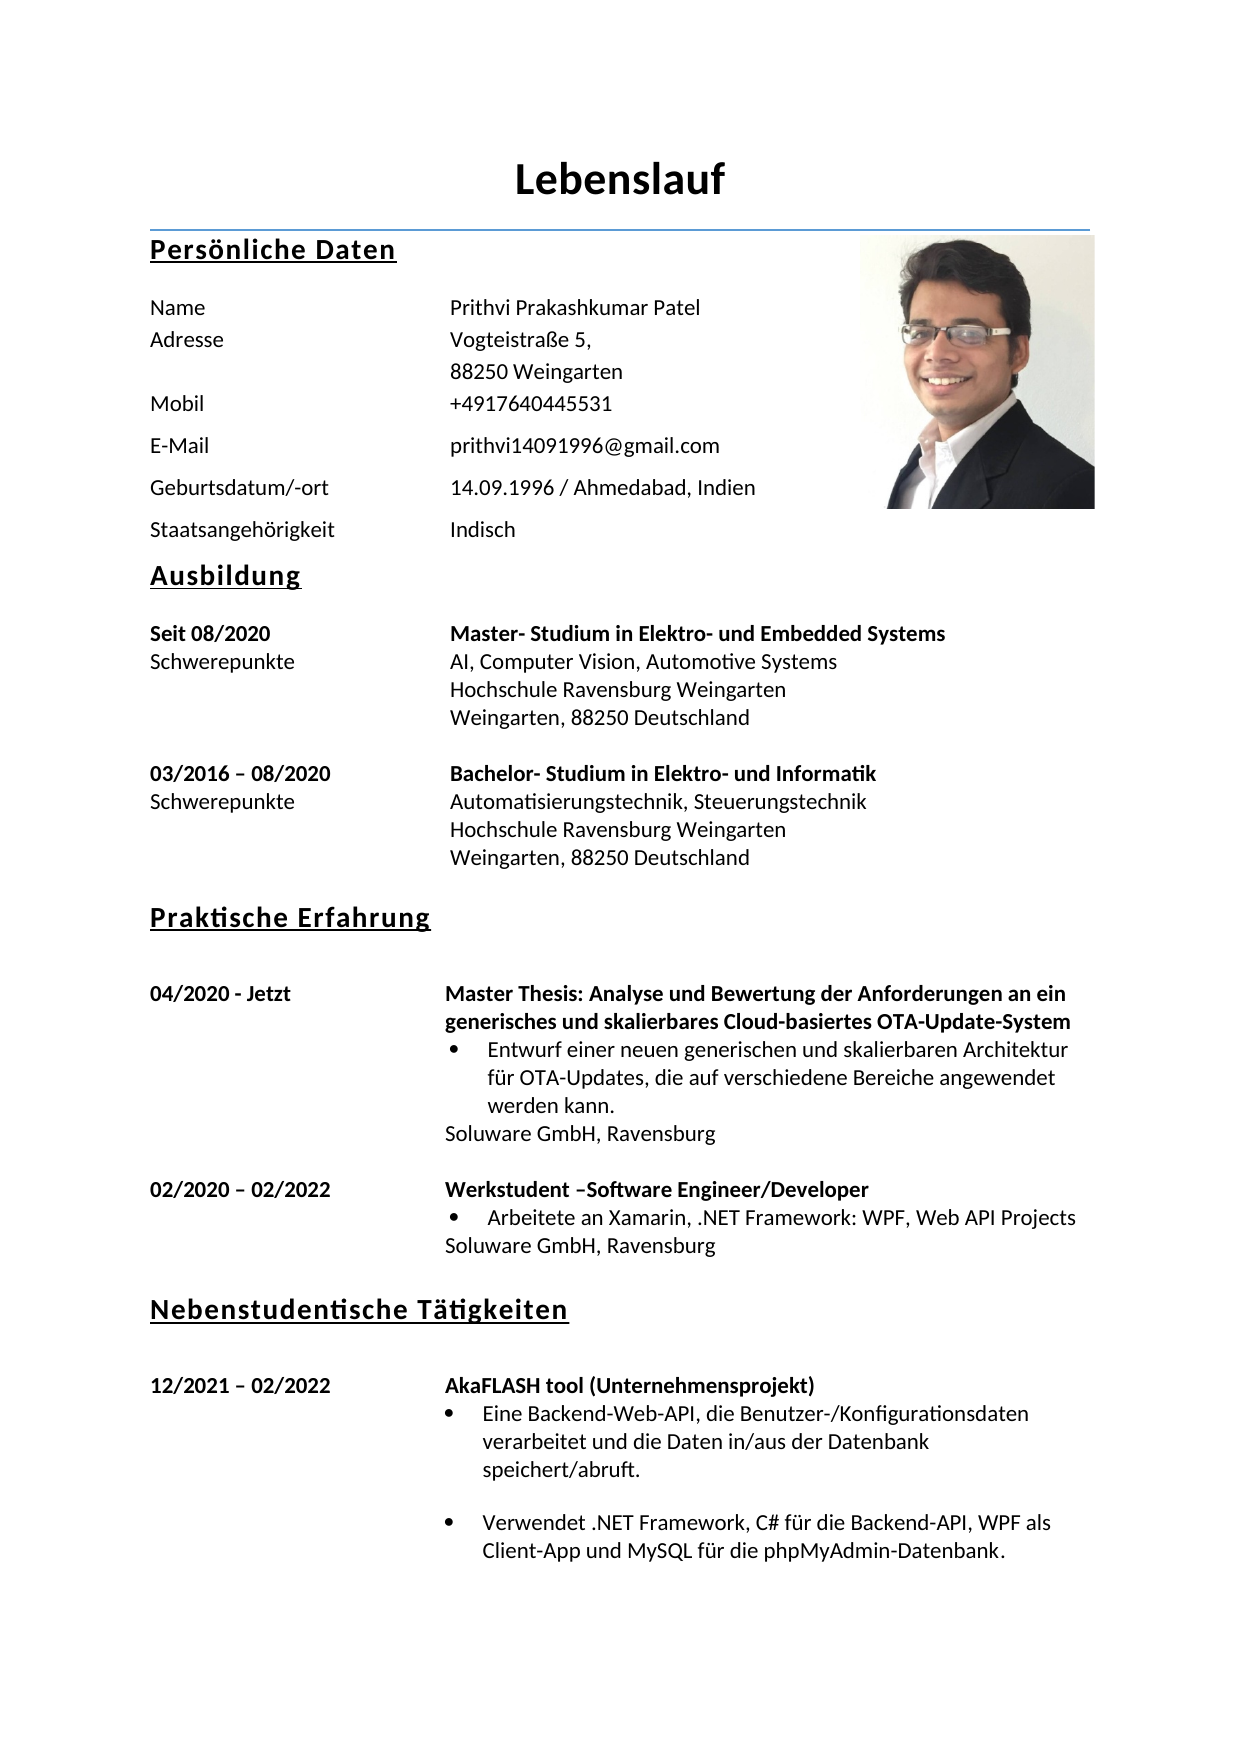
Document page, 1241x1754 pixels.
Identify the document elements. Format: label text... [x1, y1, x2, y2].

text Soluware GmbH, Ravensburg [150, 1119, 1090, 1147]
text 88250 Weingarten [375, 357, 860, 385]
list Eine Backend-Web-API, die Benutzer-/Konfigurationsdaten verarbeitet und die Daten in/aus der Datenbank speichert/abruft. [445, 1399, 1090, 1483]
text 04/2020 - Jetzt Master Thesis: Analyse und Bewertung der Anforderungen an ein generisches und skalierbares Cloud-basiertes OTA-Update-System [150, 979, 1090, 1035]
text Weingarten, 88250 Deutschland [150, 703, 1090, 731]
picture [860, 235, 1095, 509]
text Weingarten, 88250 Deutschland [150, 843, 1090, 871]
subtitle Ausbildung [150, 557, 1090, 593]
subtitle Nebenstudentische Tätigkeiten [150, 1291, 1090, 1366]
text Soluware GmbH, Ravensburg [150, 1231, 1090, 1259]
text 12/2021 – 02/2022 AkaFLASH tool (Unternehmensprojekt) [150, 1371, 1090, 1399]
list Verwendet .NET Framework, C# für die Backend-API, WPF als Client-App und MySQL für die phpMyAdmin-Datenbank. [445, 1508, 1090, 1564]
text Adresse Vogteistraße 5, [150, 325, 860, 353]
text E-Mail prithvi14091996@gmail.com [150, 431, 860, 459]
text Schwerepunkte Automatisierungstechnik, Steuerungstechnik [150, 787, 1090, 815]
title Lebenslauf [150, 150, 1090, 229]
text Seit 08/2020 Master- Studium in Elektro- und Embedded Systems [150, 619, 1090, 647]
list Entwurf einer neuen generischen und skalierbaren Architektur für OTA-Updates, die auf verschiedene Bereiche angewendet werden kann. [450, 1035, 1090, 1119]
subtitle Praktische Erfahrung [150, 899, 1090, 974]
text Geburtsdatum/-ort 14.09.1996 / Ahmedabad, Indien [150, 473, 860, 501]
text Schwerepunkte AI, Computer Vision, Automotive Systems [150, 647, 1090, 675]
text 02/2020 – 02/2022 Werkstudent –Software Engineer/Developer [150, 1175, 1090, 1203]
text Hochschule Ravensburg Weingarten [150, 815, 1090, 843]
text Mobil +4917640445531 [150, 389, 860, 417]
text 03/2016 – 08/2020 Bachelor- Studium in Elektro- und Informatik [150, 759, 1090, 787]
text Name Prithvi Prakashkumar Patel [150, 293, 860, 321]
subtitle Persönliche Daten [150, 231, 1090, 267]
text Hochschule Ravensburg Weingarten [150, 675, 1090, 703]
list Arbeitete an Xamarin, .NET Framework: WPF, Web API Projects [450, 1203, 1090, 1231]
text Staatsangehörigkeit Indisch [150, 515, 1090, 543]
